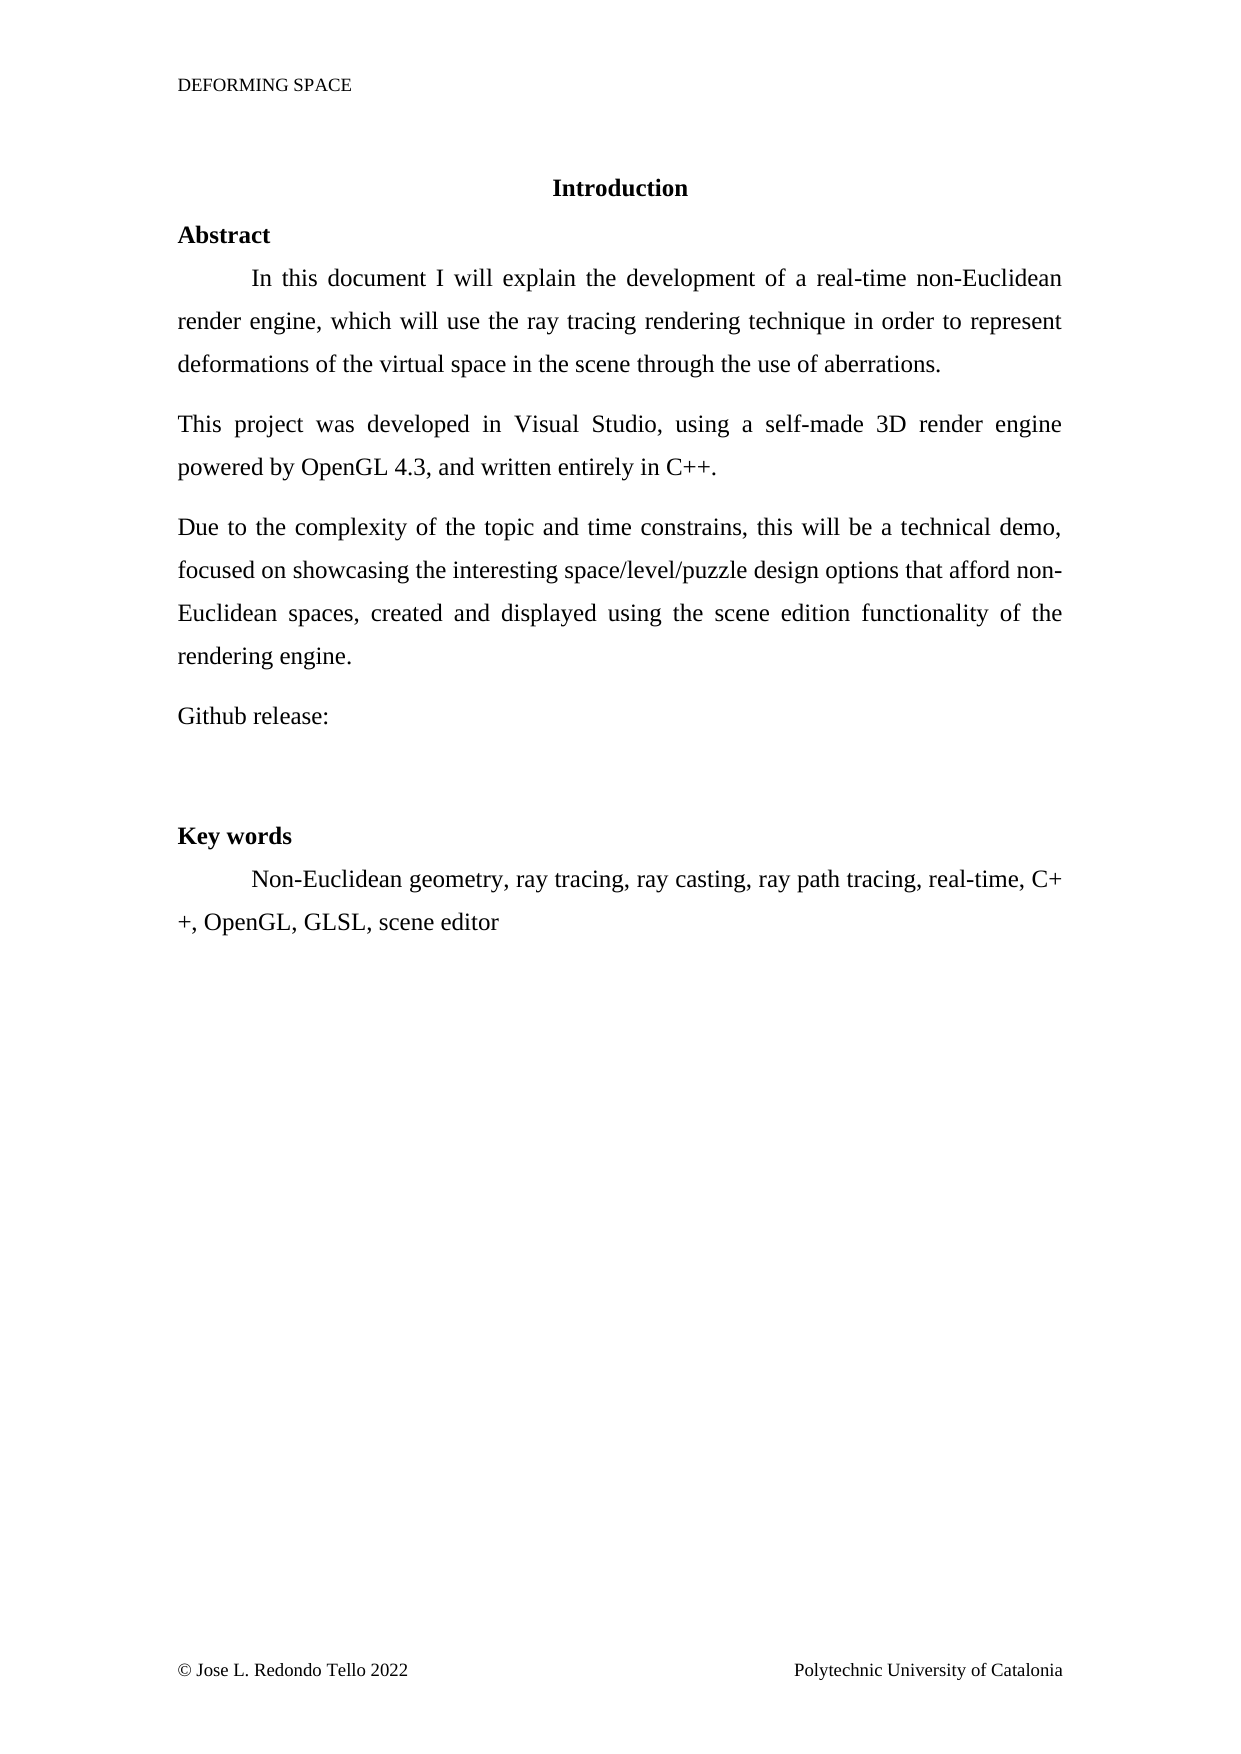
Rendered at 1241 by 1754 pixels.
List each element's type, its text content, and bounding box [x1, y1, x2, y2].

subtitle Abstract [177, 220, 1063, 249]
text In this document I will explain the development of a real-time non-Euclidean render engine, which will use the ray tracing rendering technique in order to represent deformations of the virtual space in the scene through the use of aberrations. [177, 263, 1063, 378]
subtitle Key words [177, 821, 1063, 849]
subtitle Introduction [177, 173, 1063, 201]
text Non-Euclidean geometry, ray tracing, ray casting, ray path tracing, real-time, C++, OpenGL, GLSL, scene editor [177, 864, 1063, 936]
text Due to the complexity of the topic and time constrains, this will be a technical demo, focused on showcasing the interesting space/level/puzzle design options that afford non-Euclidean spaces, created and displayed using the scene edition functionality of the rendering engine. [177, 512, 1063, 670]
text Github release: [177, 701, 1063, 730]
text This project was developed in Visual Studio, using a self-made 3D render engine powered by OpenGL 4.3, and written entirely in C++. [177, 409, 1063, 481]
